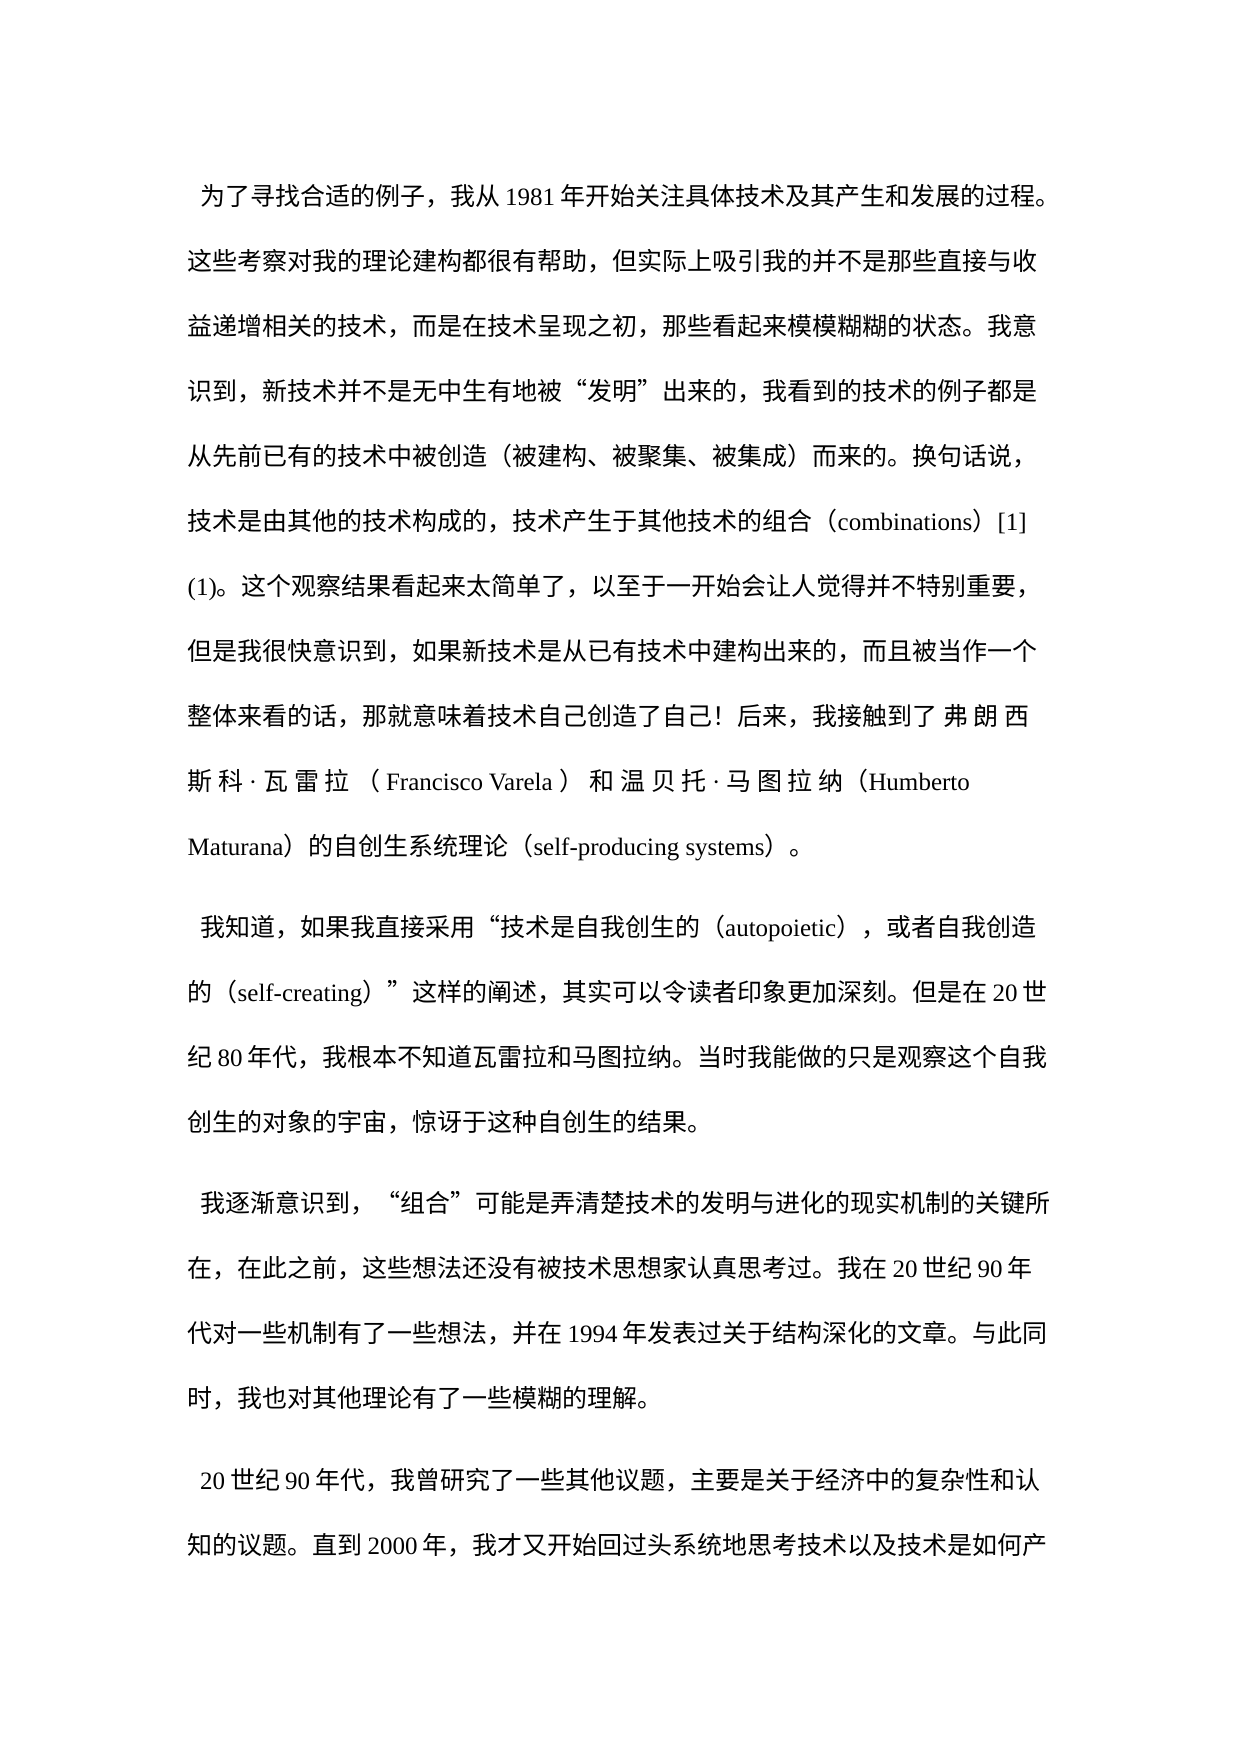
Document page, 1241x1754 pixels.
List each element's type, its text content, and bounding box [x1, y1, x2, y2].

text 我逐渐意识到，“组合”可能是弄清楚技术的发明与进化的现实机制的关键所在，在此之前，这些想法还没有被技术思想家认真思考过。我在20世纪90年代对一些机制有了一些想法，并在1994年发表过关于结构深化的文章。与此同时，我也对其他理论有了一些模糊的理解。 [187, 1169, 1053, 1429]
text 我知道，如果我直接采用“技术是自我创生的（autopoietic），或者自我创造的（self-creating）”这样的阐述，其实可以令读者印象更加深刻。但是在20世纪80年代，我根本不知道瓦雷拉和马图拉纳。当时我能做的只是观察这个自我创生的对象的宇宙，惊讶于这种自创生的结果。 [187, 893, 1053, 1153]
text 为了寻找合适的例子，我从1981年开始关注具体技术及其产生和发展的过程。这些考察对我的理论建构都很有帮助，但实际上吸引我的并不是那些直接与收益递增相关的技术，而是在技术呈现之初，那些看起来模模糊糊的状态。我意识到，新技术并不是无中生有地被“发明”出来的，我看到的技术的例子都是从先前已有的技术中被创造（被建构、被聚集、被集成）而来的。换句话说，技术是由其他的技术构成的，技术产生于其他技术的组合（combinations）[1](1)。这个观察结果看起来太简单了，以至于一开始会让人觉得并不特别重要，但是我很快意识到，如果新技术是从已有技术中建构出来的，而且被当作一个整体来看的话，那就意味着技术自己创造了自己！后来，我接触到了 弗 朗 西 斯 科 · 瓦 雷 拉 （ Francisco Varela ） 和 温 贝 托 · 马 图 拉 纳（Humberto Maturana）的自创生系统理论（self-producing systems）。 [187, 162, 1053, 877]
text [187, 1446, 1053, 1576]
